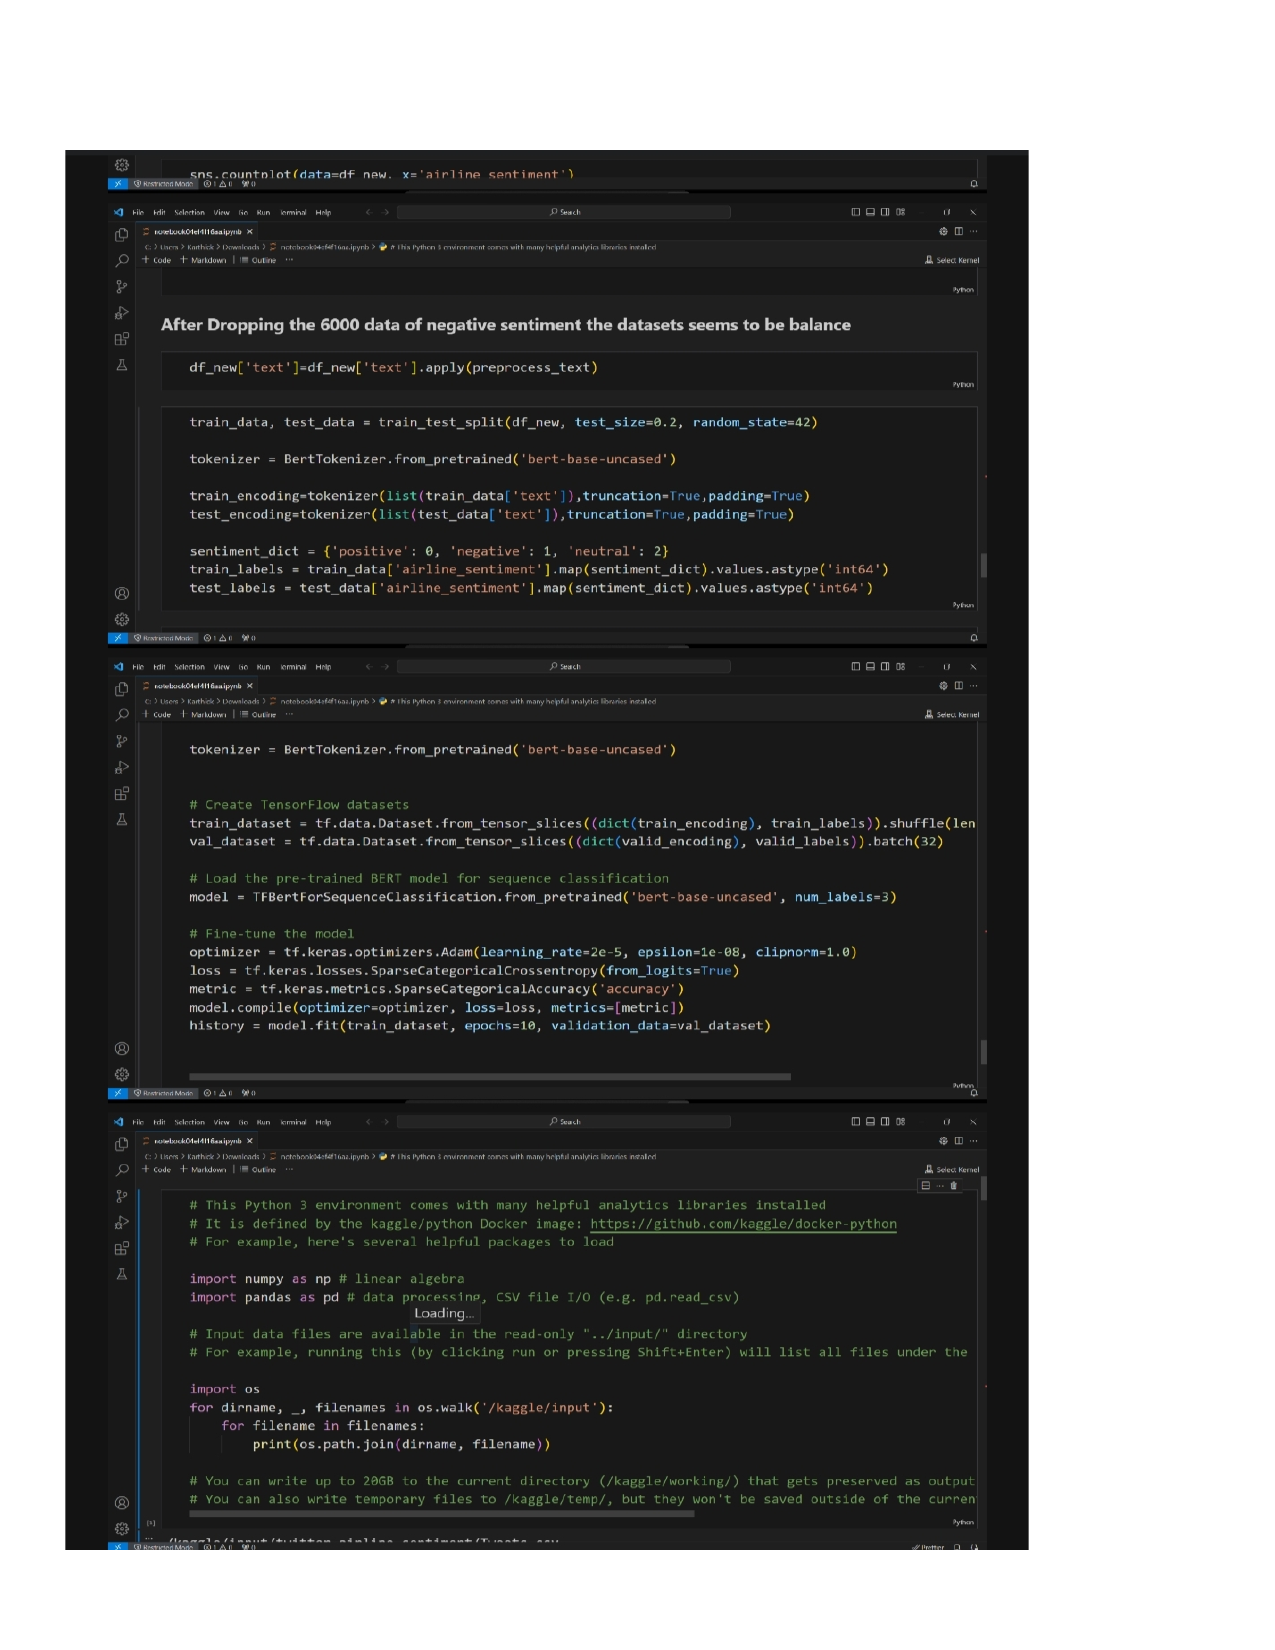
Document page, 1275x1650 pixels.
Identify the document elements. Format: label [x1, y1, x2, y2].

picture [65, 150, 1029, 1550]
